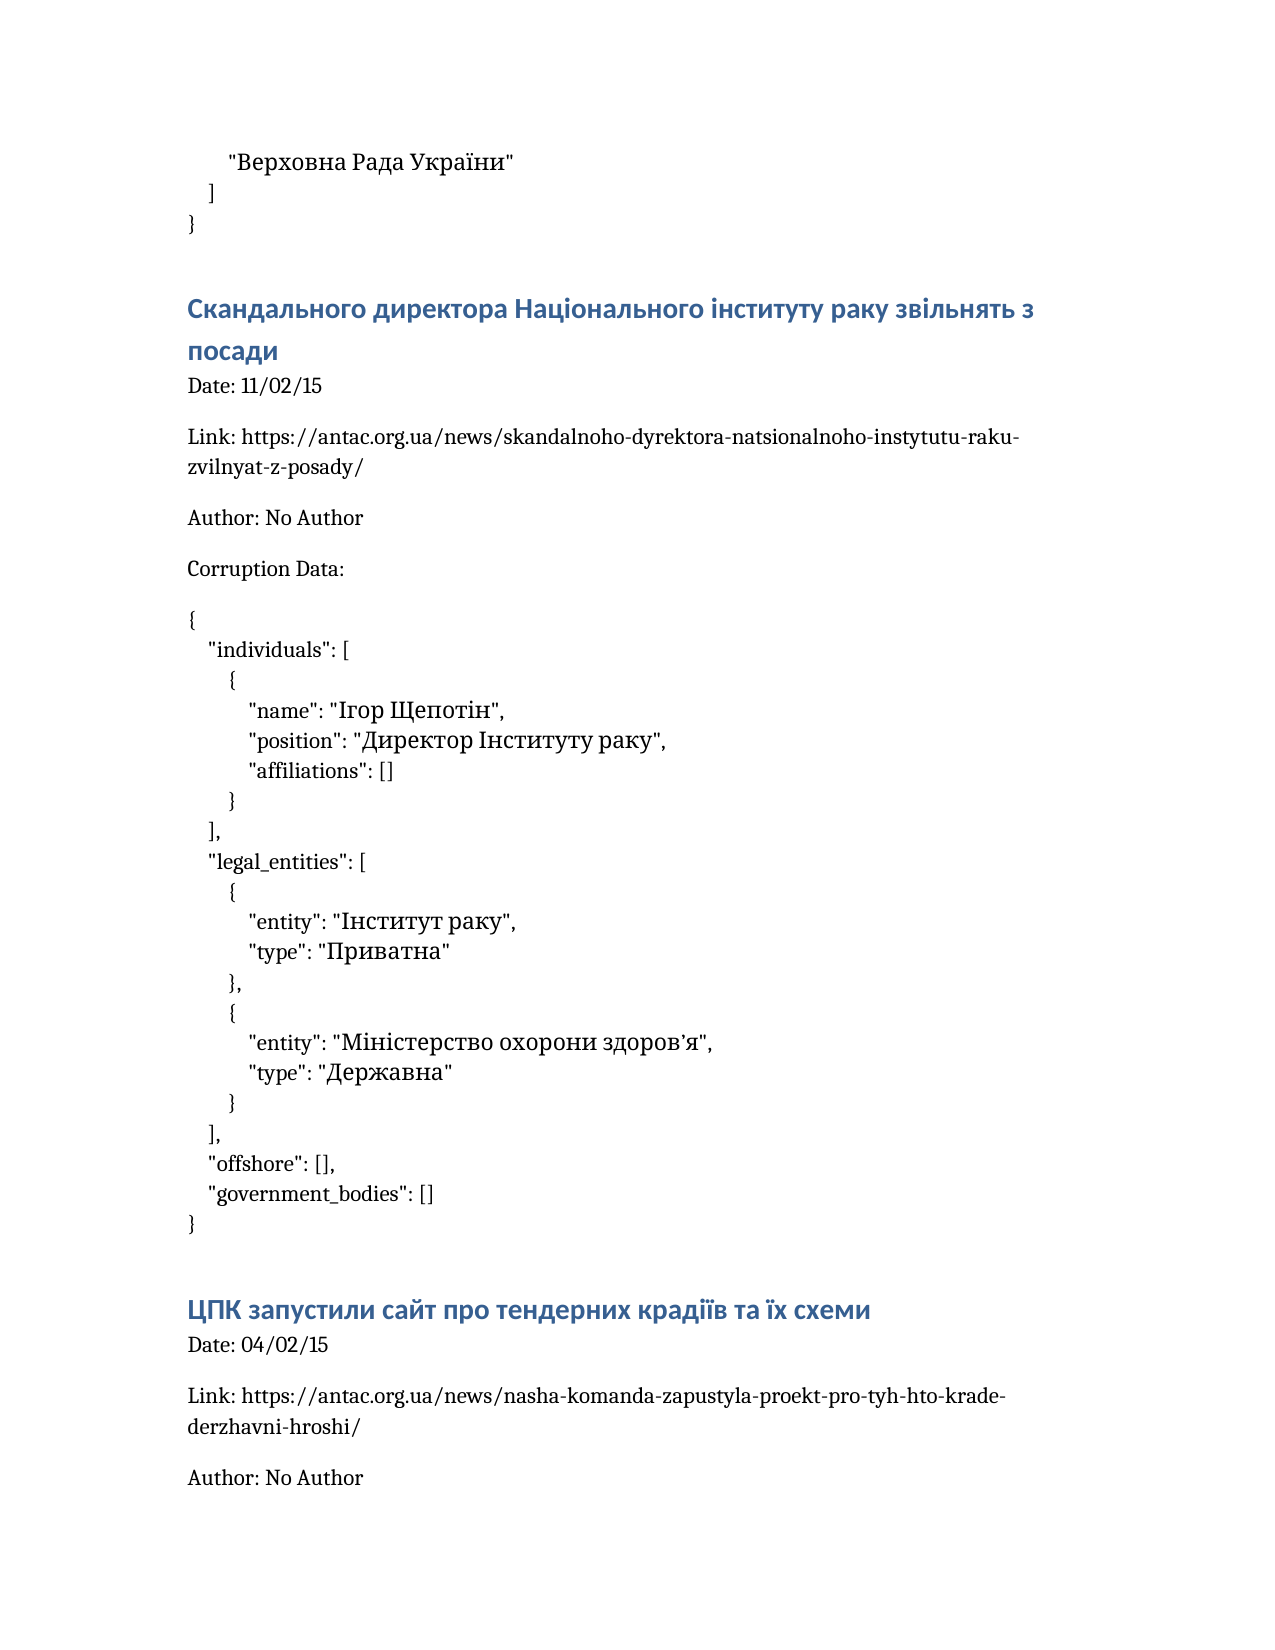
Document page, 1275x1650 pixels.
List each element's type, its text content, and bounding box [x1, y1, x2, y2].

text Date: 11/02/15 [187, 372, 1087, 399]
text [187, 150, 1087, 237]
text Corruption Data: [187, 556, 1087, 582]
subtitle Скандального директора Національного інституту раку звільнять з посади [187, 291, 1087, 367]
text Link: https://antac.org.ua/news/nasha-komanda-zapustyla-proekt-pro-tyh-hto-krade-derzhavni-hroshi/ [187, 1383, 1087, 1440]
text Date: 04/02/15 [187, 1332, 1087, 1358]
text Link: https://antac.org.ua/news/skandalnoho-dyrektora-natsionalnoho-instytutu-raku-zvilnyat-z-posady/ [187, 423, 1087, 480]
text Author: No Author [187, 1464, 1087, 1491]
text { "individuals": [ { "name": "Ігор Щепотін", "position": "Директор Інституту раку", "affiliations": [] } ], "legal_entities": [ { "entity": "Інститут раку", "type": "Приватна" }, { "entity": "Міністерство охорони здоров’я", "type": "Державна" } ], "offshore": [], "government_bodies": [] } [187, 607, 1087, 1237]
text Author: No Author [187, 505, 1087, 531]
subtitle ЦПК запустили сайт про тендерних крадіїв та їх схеми [187, 1291, 1087, 1327]
